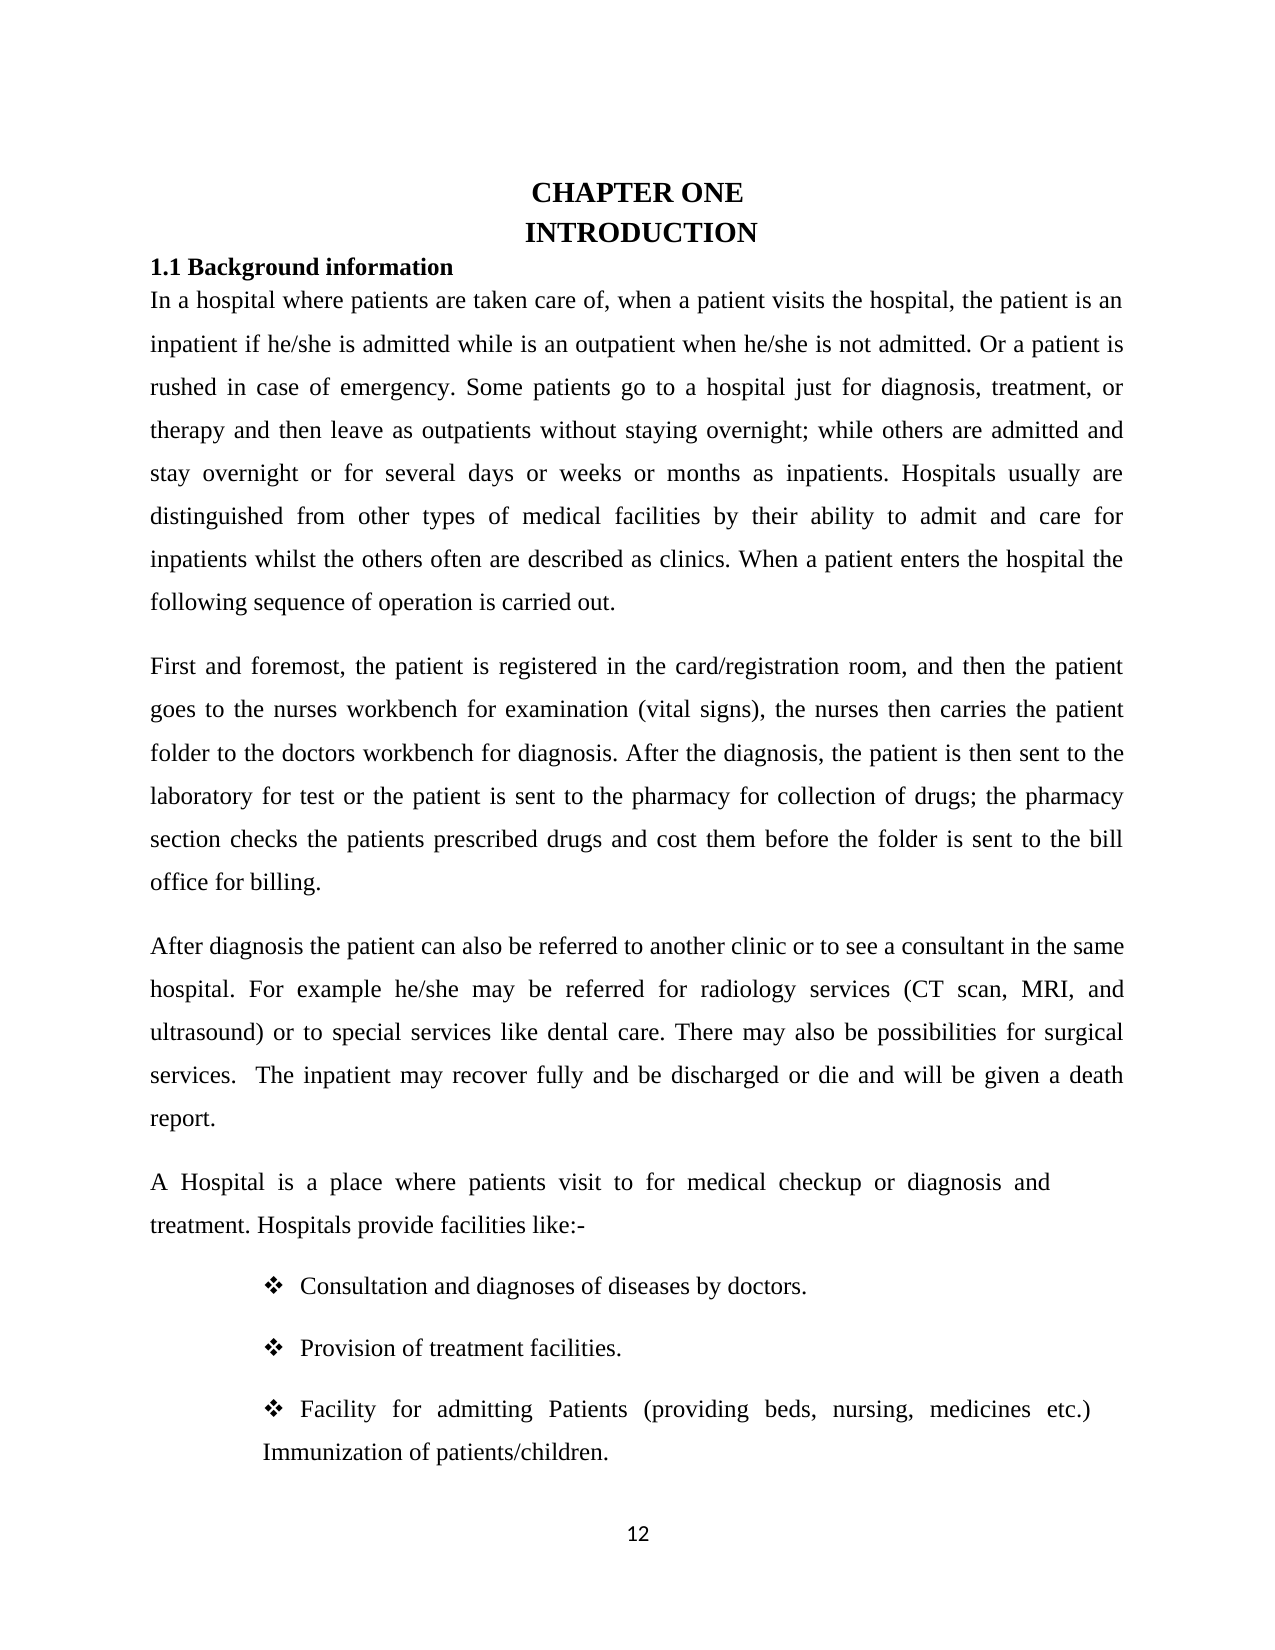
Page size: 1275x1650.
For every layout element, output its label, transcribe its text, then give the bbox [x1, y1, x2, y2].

text A Hospital is a place where patients visit to for medical checkup or diagnosis and treatment. Hospitals provide facilities like:- [150, 1167, 1051, 1239]
text In a hospital where patients are taken care of, when a patient visits the hospital, the patient is an inpatient if he/she is admitted while is an outpatient when he/she is not admitted. Or a patient is rushed in case of emergency. Some patients go to a hospital just for diagnosis, treatment, or therapy and then leave as outpatients without staying overnight; while others are admitted and stay overnight or for several days or weeks or months as inpatients. Hospitals usually are distinguished from other types of medical facilities by their ability to admit and care for inpatients whilst the others often are described as clinics. When a patient enters the hospital the following sequence of operation is carried out. [150, 286, 1125, 616]
text 1.1 Background information [150, 252, 1125, 281]
text After diagnosis the patient can also be referred to another clinic or to see a consultant in the same hospital. For example he/she may be referred for radiology services (CT scan, MRI, and ultrasound) or to special services like dental care. There may also be possibilities for surgical services. The inpatient may recover fully and be discharged or die and will be given a death report. [150, 931, 1125, 1132]
list Provision of treatment facilities. [262, 1333, 1127, 1361]
text INTRODUCTION [150, 215, 1125, 248]
text CHAPTER ONE [150, 175, 1125, 208]
list Consultation and diagnoses of diseases by doctors. [262, 1271, 1127, 1300]
list Facility for admitting Patients (providing beds, nursing, medicines etc.)  Immunization of patients/children. [262, 1394, 1127, 1466]
text First and foremost, the patient is registered in the card/registration room, and then the patient goes to the nurses workbench for examination (vital signs), the nurses then carries the patient folder to the doctors workbench for diagnosis. After the diagnosis, the patient is then sent to the laboratory for test or the patient is sent to the pharmacy for collection of drugs; the pharmacy section checks the patients prescribed drugs and cost them before the folder is sent to the bill office for billing. [150, 651, 1125, 896]
